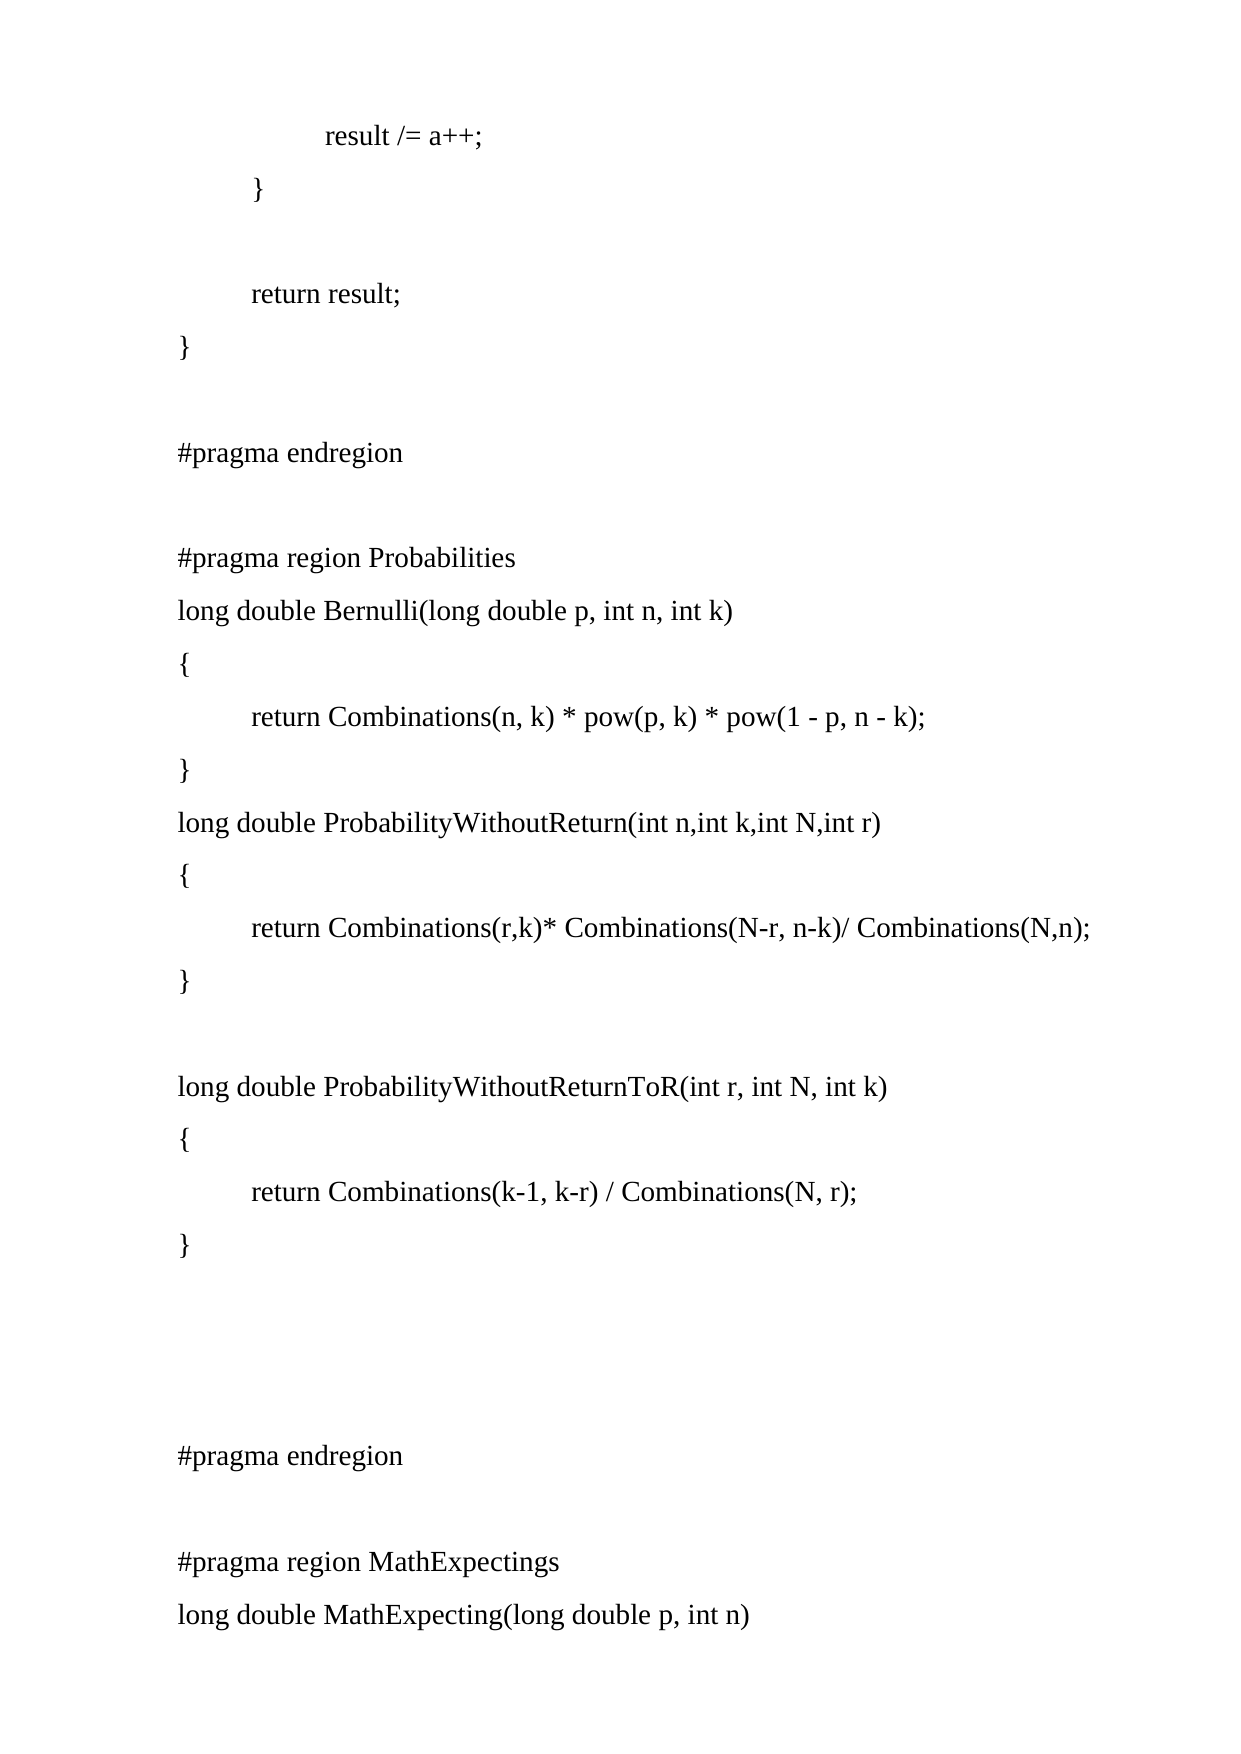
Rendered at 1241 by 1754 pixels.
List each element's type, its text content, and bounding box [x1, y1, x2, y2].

text } [177, 963, 1152, 997]
text return result; [177, 277, 1152, 310]
text { [177, 1122, 1152, 1155]
text } [177, 1227, 1152, 1261]
text long double ProbabilityWithoutReturn(int n,int k,int N,int r) [177, 805, 1152, 838]
text long double MathExpecting(long double p, int n) [177, 1597, 1152, 1630]
text return Combinations(n, k) * pow(p, k) * pow(1 - p, n - k); [177, 699, 1152, 733]
text #pragma endregion [177, 1438, 1152, 1472]
text #pragma endregion [177, 435, 1152, 468]
text } [177, 329, 1152, 363]
text result /= a++; [177, 118, 1152, 152]
text #pragma region Probabilities [177, 541, 1152, 574]
text } [177, 752, 1152, 785]
text long double Bernulli(long double p, int n, int k) [177, 593, 1152, 627]
text { [177, 857, 1152, 891]
text { [177, 646, 1152, 680]
text } [177, 171, 1152, 204]
text return Combinations(k-1, k-r) / Combinations(N, r); [177, 1174, 1152, 1208]
text long double ProbabilityWithoutReturnToR(int r, int N, int k) [177, 1069, 1152, 1102]
text #pragma region MathExpectings [177, 1544, 1152, 1578]
text return Combinations(r,k)* Combinations(N-r, n-k)/ Combinations(N,n); [177, 910, 1152, 944]
